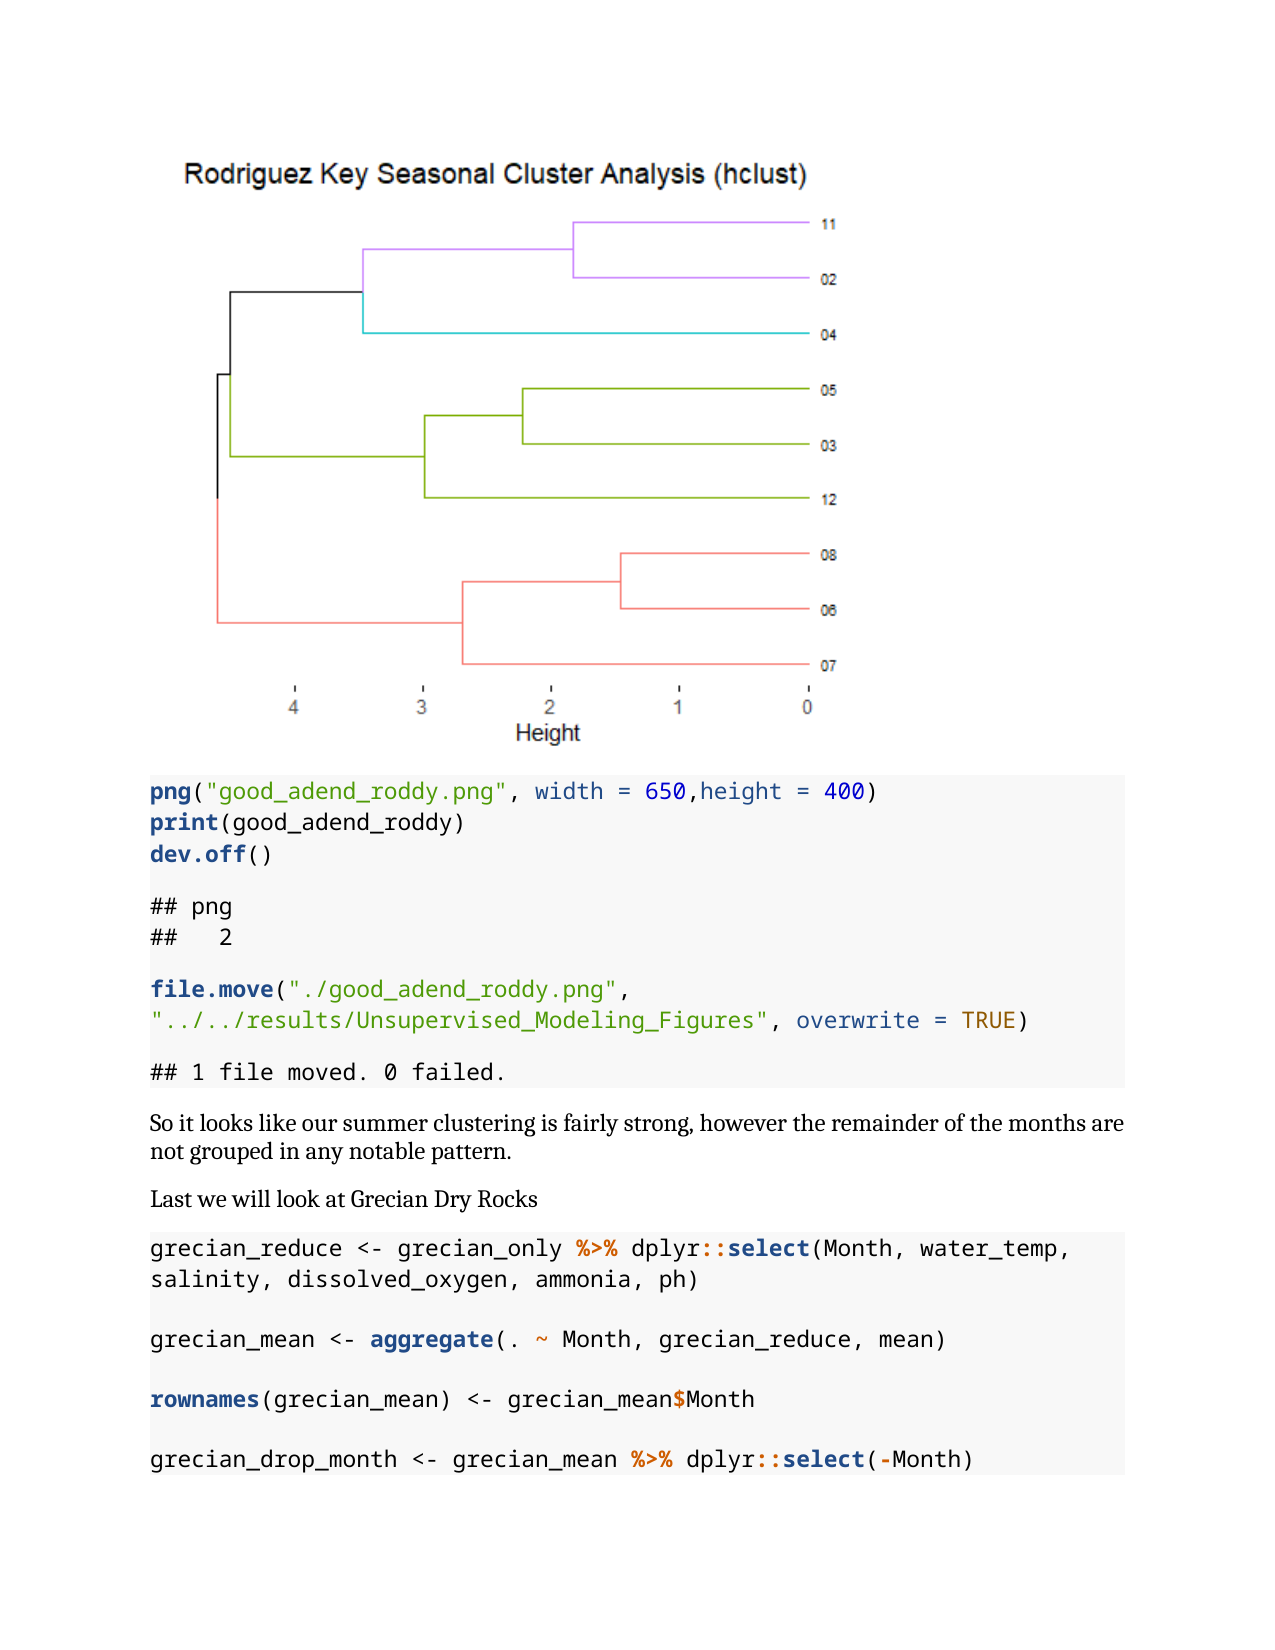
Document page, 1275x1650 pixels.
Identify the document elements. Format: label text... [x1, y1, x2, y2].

picture [168, 150, 927, 757]
text png("good_adend_roddy.png", width = 650,height = 400) print(good_adend_roddy) dev.off() [274, 775, 1125, 869]
text ## png ## 2 [150, 890, 1125, 952]
text file.move("./good_adend_roddy.png", "../../results/Unsupervised_Modeling_Figures", overwrite = TRUE) [631, 973, 1125, 1036]
text Last we will look at Grecian Dry Rocks [150, 1185, 1125, 1213]
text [150, 1232, 1125, 1475]
text ## 1 file moved. 0 failed. [150, 1056, 1125, 1088]
text So it looks like our summer clustering is fairly strong, however the remainder of the months are not grouped in any notable pattern. [150, 1108, 1125, 1166]
